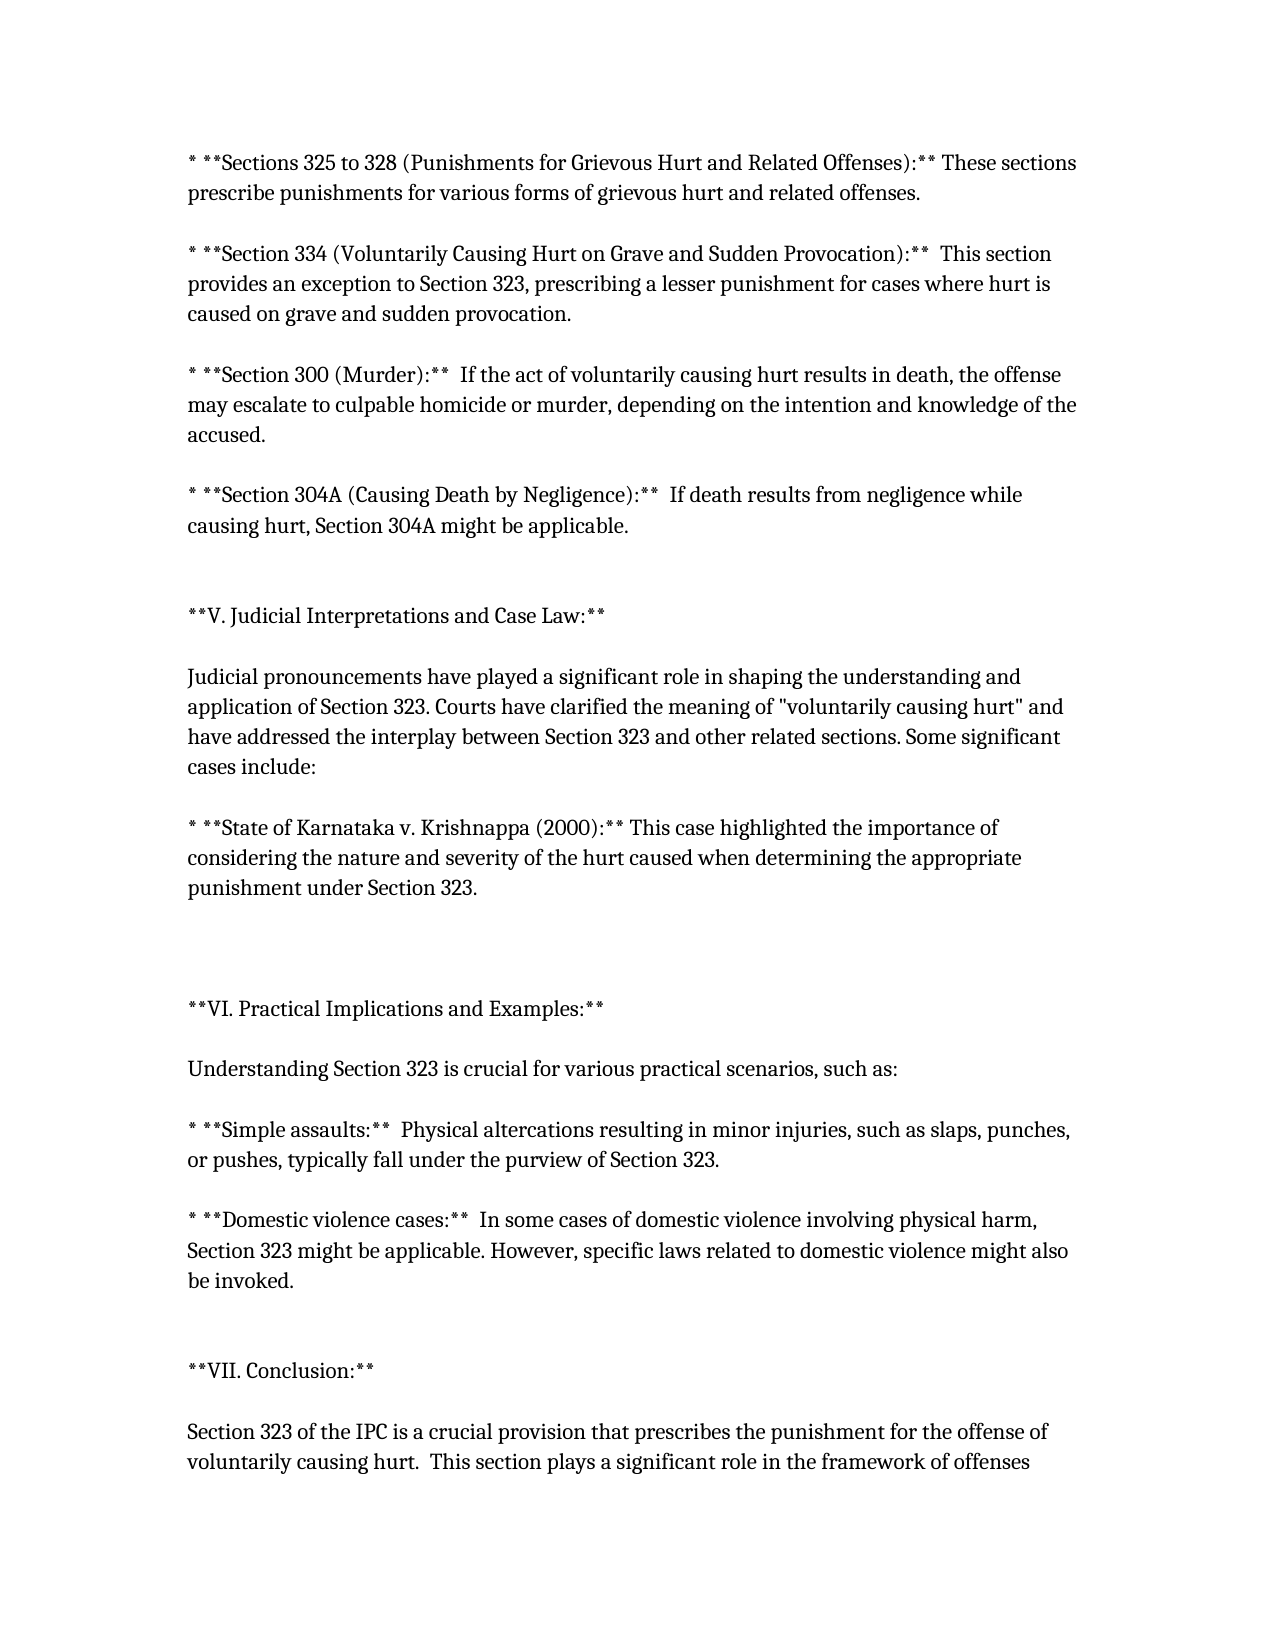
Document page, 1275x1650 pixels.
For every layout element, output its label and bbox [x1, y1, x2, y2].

text [187, 150, 1087, 1475]
